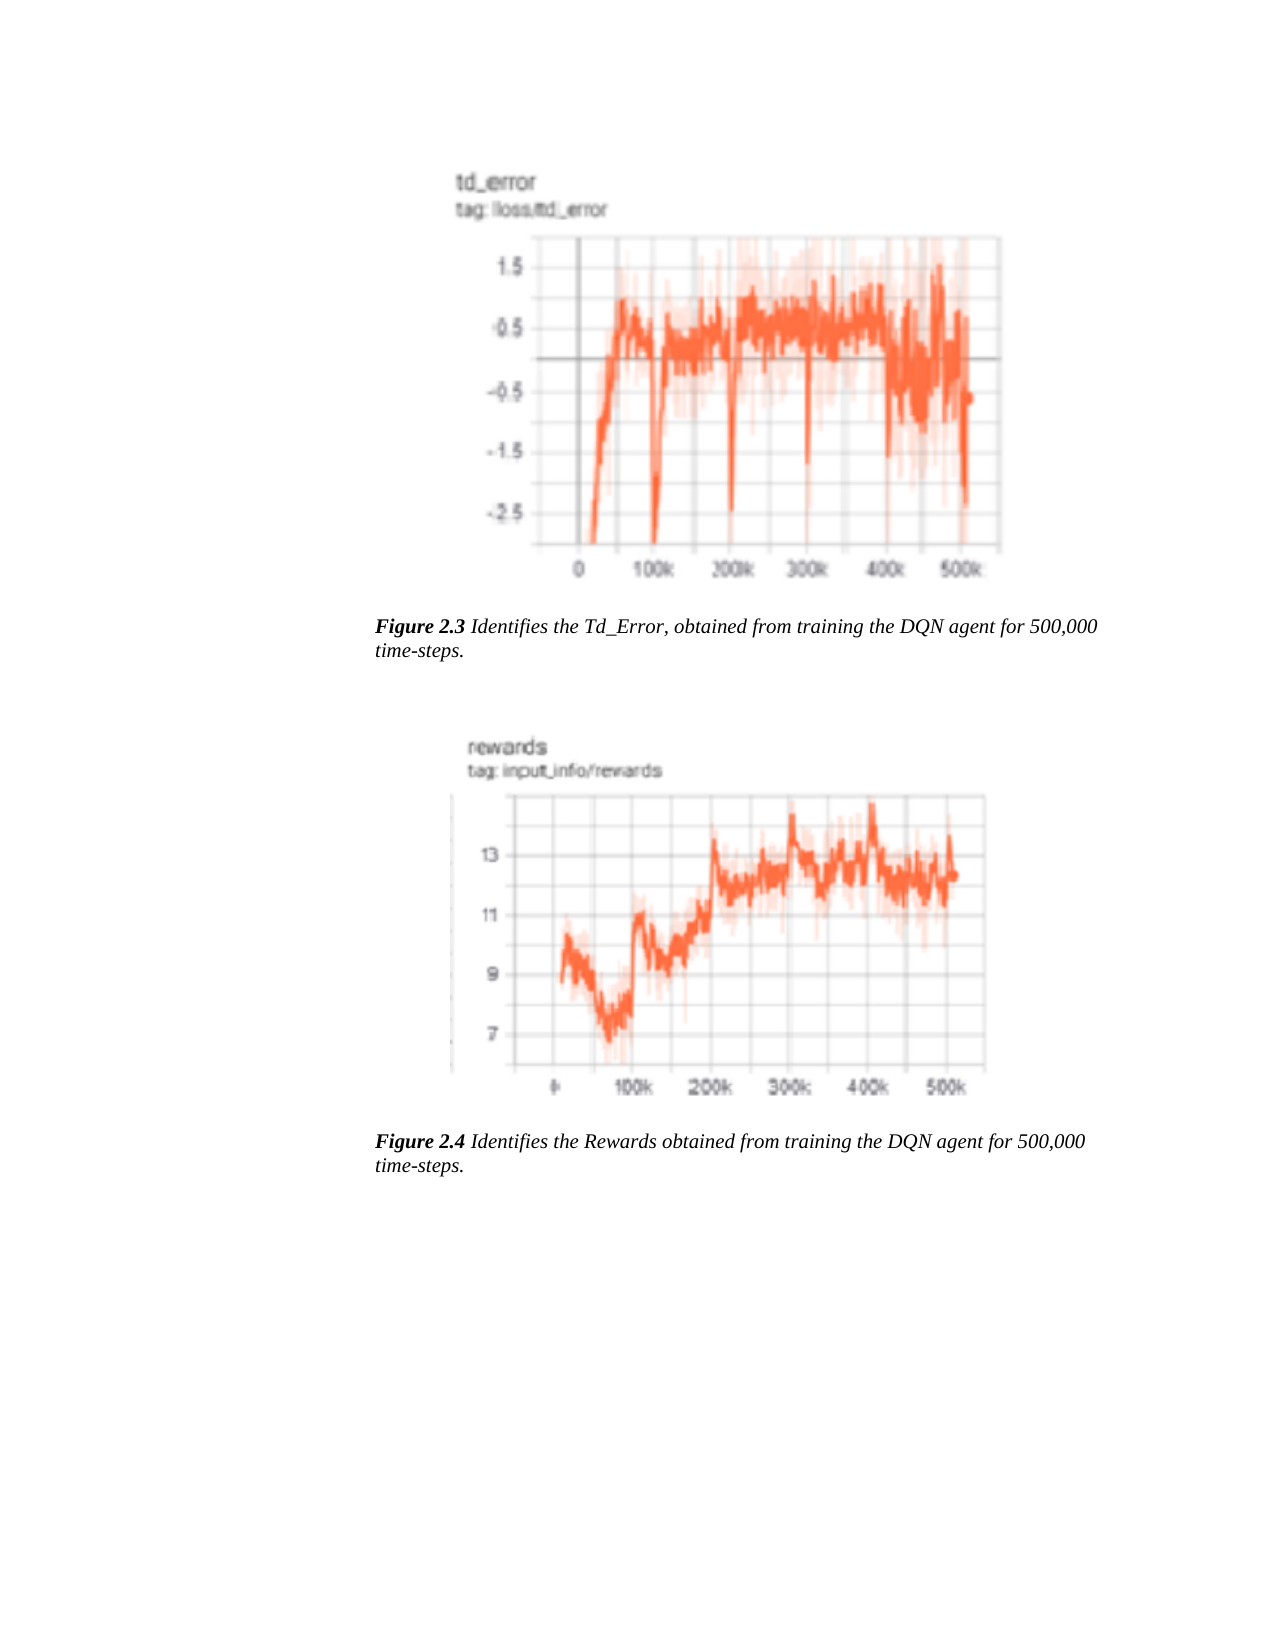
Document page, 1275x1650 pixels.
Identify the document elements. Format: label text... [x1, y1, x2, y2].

text Figure 2.3 Identifies the Td_Error, obtained from training the DQN agent for 500,000 time-steps. [375, 613, 1125, 662]
text Figure 2.4 Identifies the Rewards obtained from training the DQN agent for 500,000 time-steps. [375, 1129, 1125, 1177]
picture [450, 690, 998, 1101]
picture [450, 150, 1043, 585]
